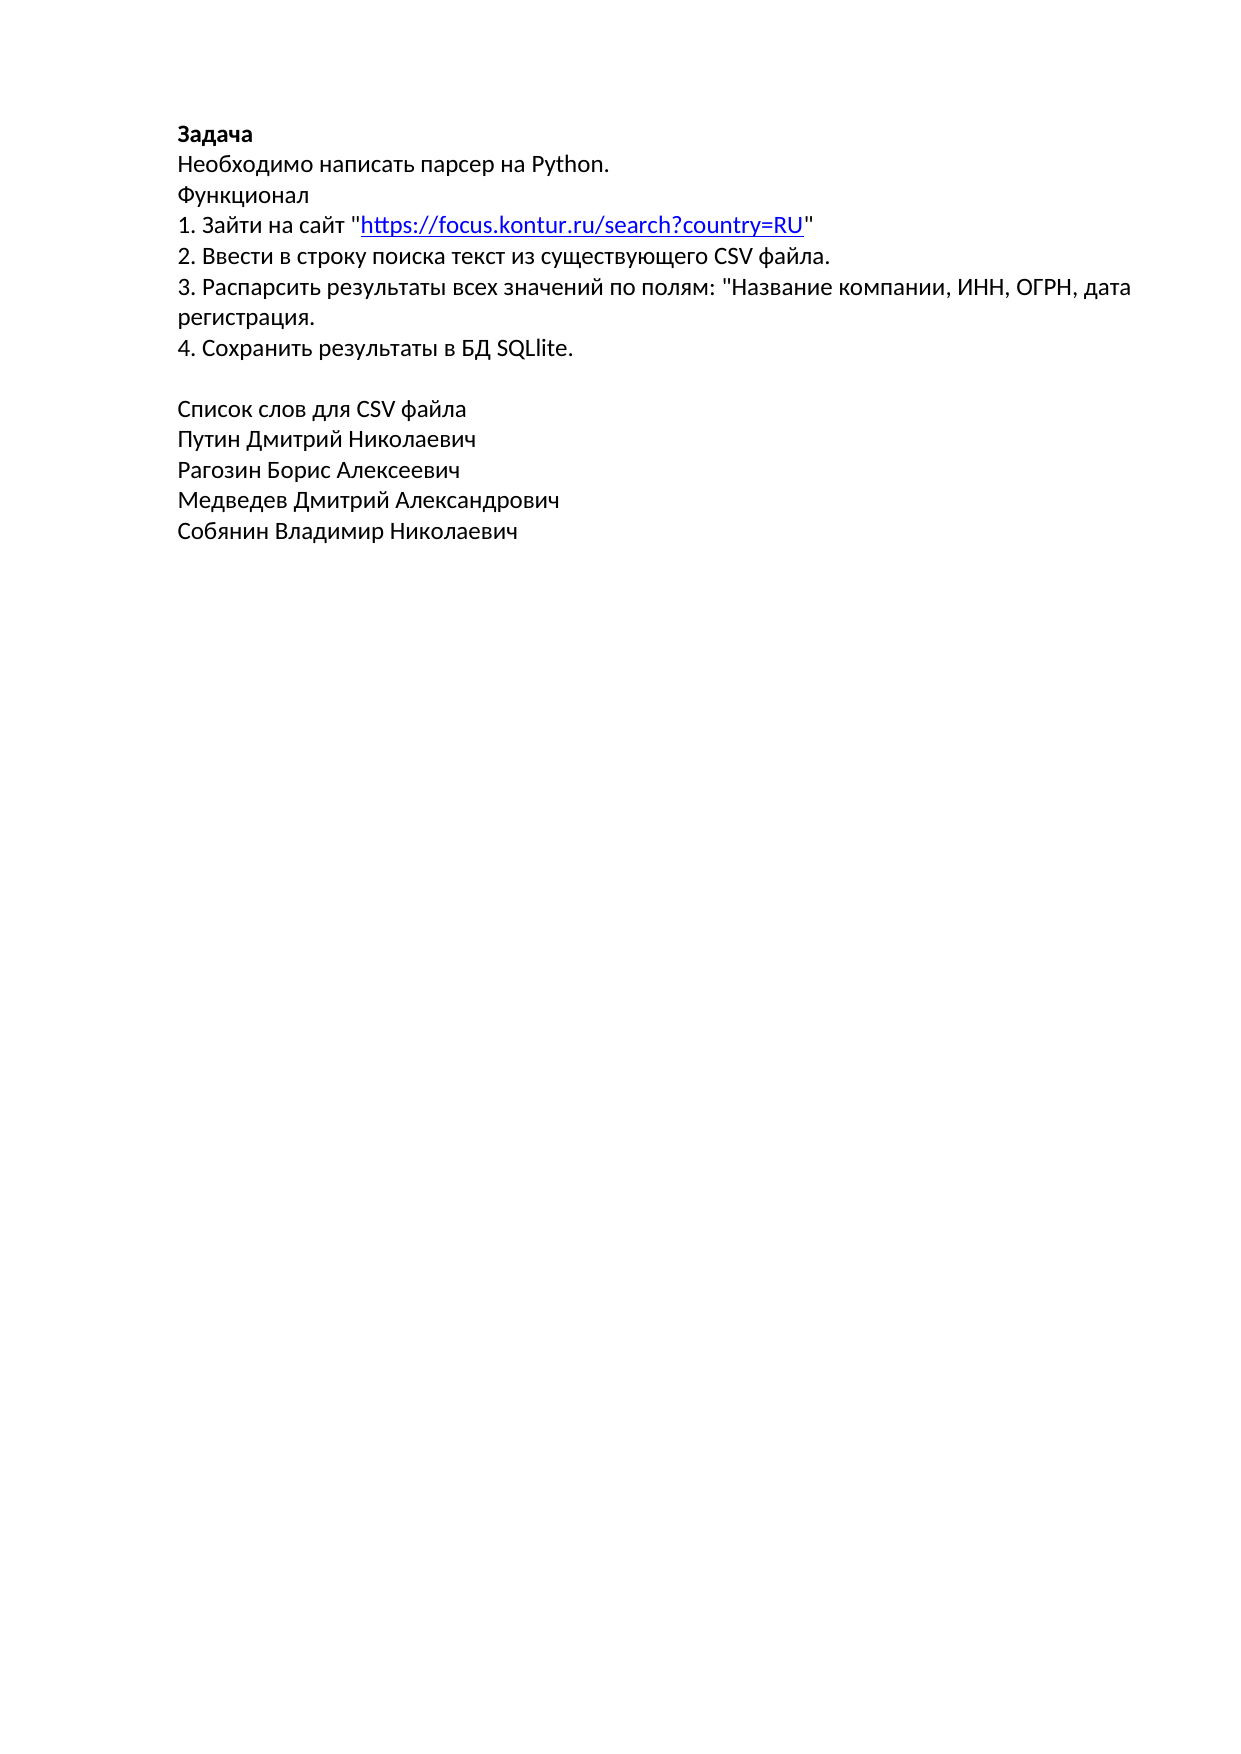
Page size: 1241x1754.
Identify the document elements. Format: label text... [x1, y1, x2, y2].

text Медведев Дмитрий Александрович [177, 484, 1152, 515]
text Задача [177, 118, 1152, 149]
text 1. Зайти на сайт "https://focus.kontur.ru/search?country=RU" [177, 210, 1152, 240]
text 4. Сохранить результаты в БД SQLlite. [177, 332, 1152, 362]
text Необходимо написать парсер на Python. [177, 149, 1152, 179]
text 3. Распарсить результаты всех значений по полям: "Название компании, ИНН, ОГРН, дата регистрация. [177, 271, 1152, 332]
text Список слов для CSV файла [177, 393, 1152, 423]
text Рагозин Борис Алексеевич [177, 454, 1152, 484]
text Собянин Владимир Николаевич [177, 515, 1152, 545]
text Функционал [177, 179, 1152, 210]
text 2. Ввести в строку поиска текст из существующего CSV файла. [177, 240, 1152, 271]
text Путин Дмитрий Николаевич [177, 423, 1152, 454]
